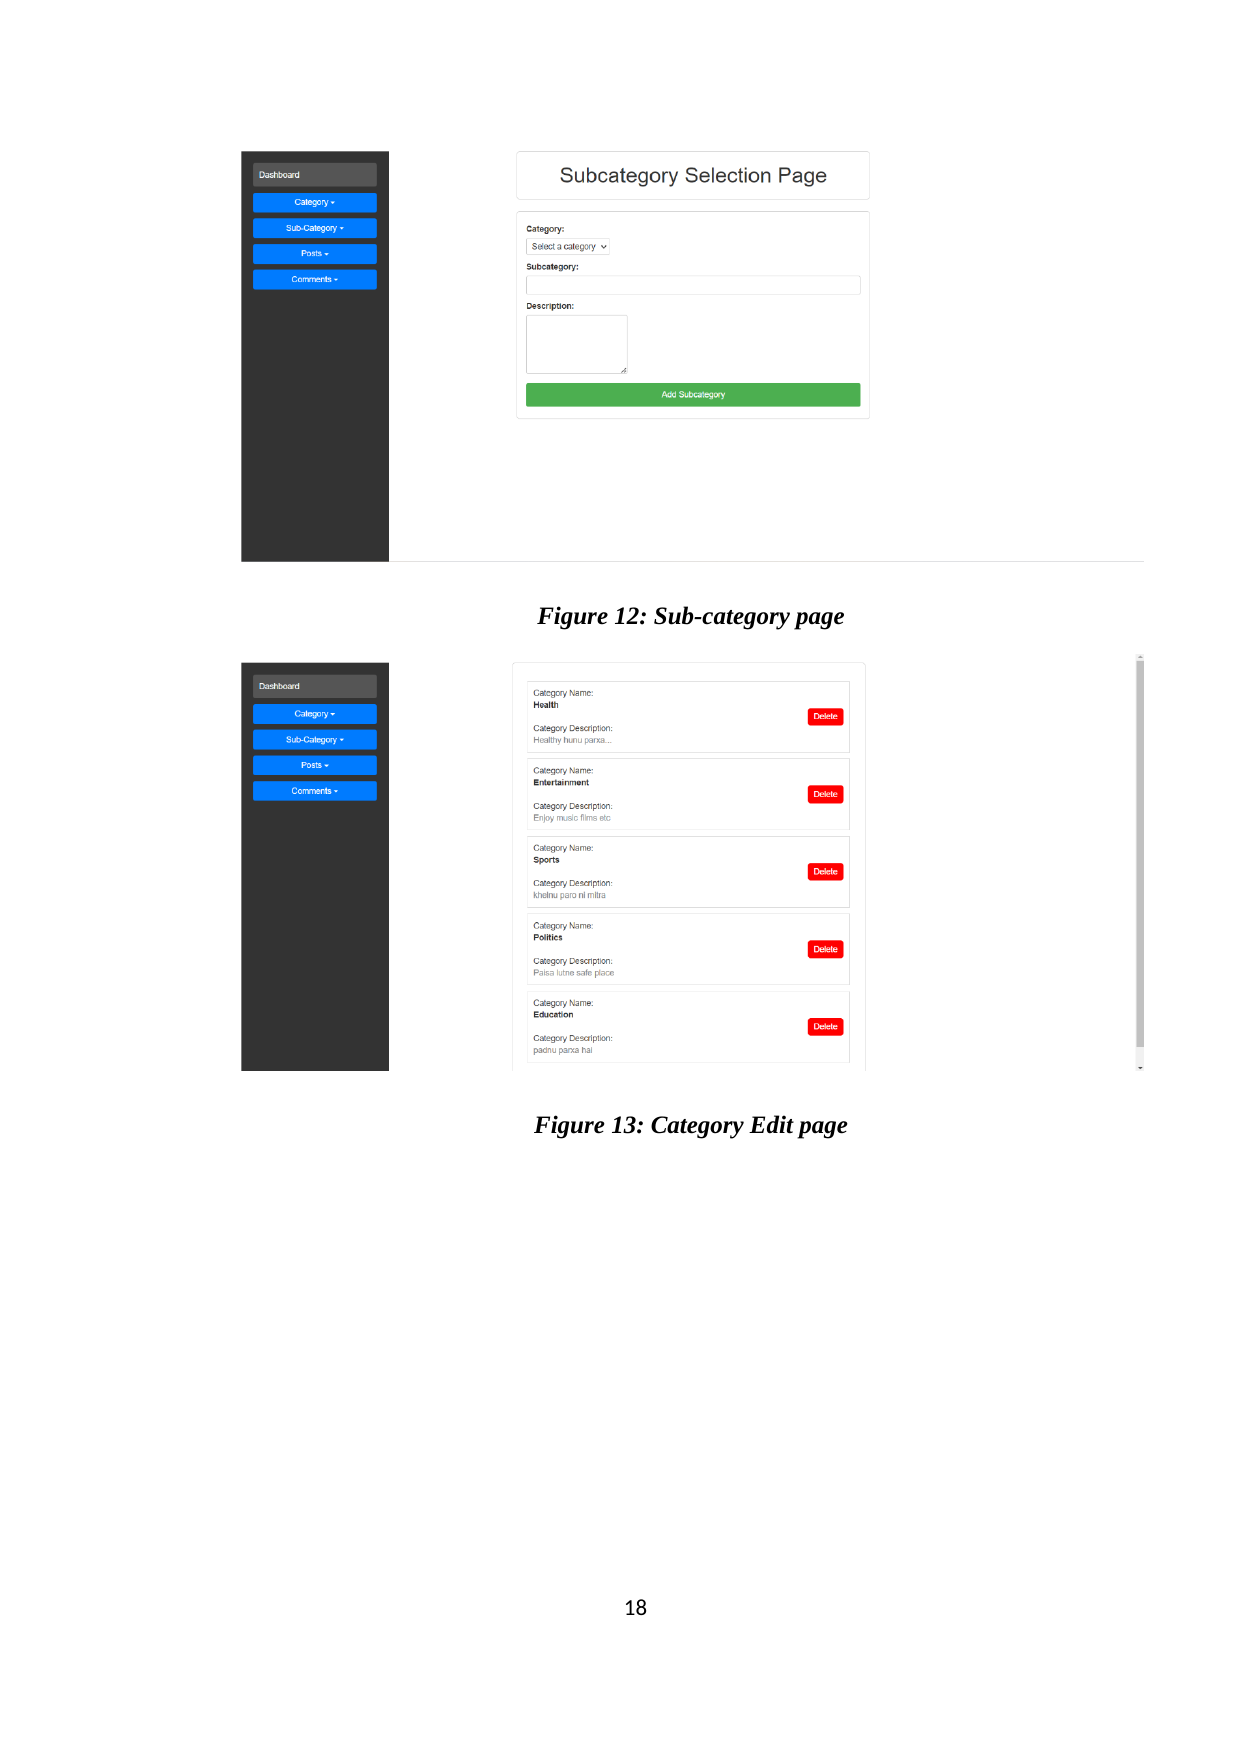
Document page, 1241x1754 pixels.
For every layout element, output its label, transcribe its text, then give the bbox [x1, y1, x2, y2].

text Figure 12: Sub-category page [294, 601, 1090, 630]
picture [241, 654, 1144, 1071]
text Figure 13: Category Edit page [294, 1110, 1090, 1139]
picture [241, 150, 1144, 562]
